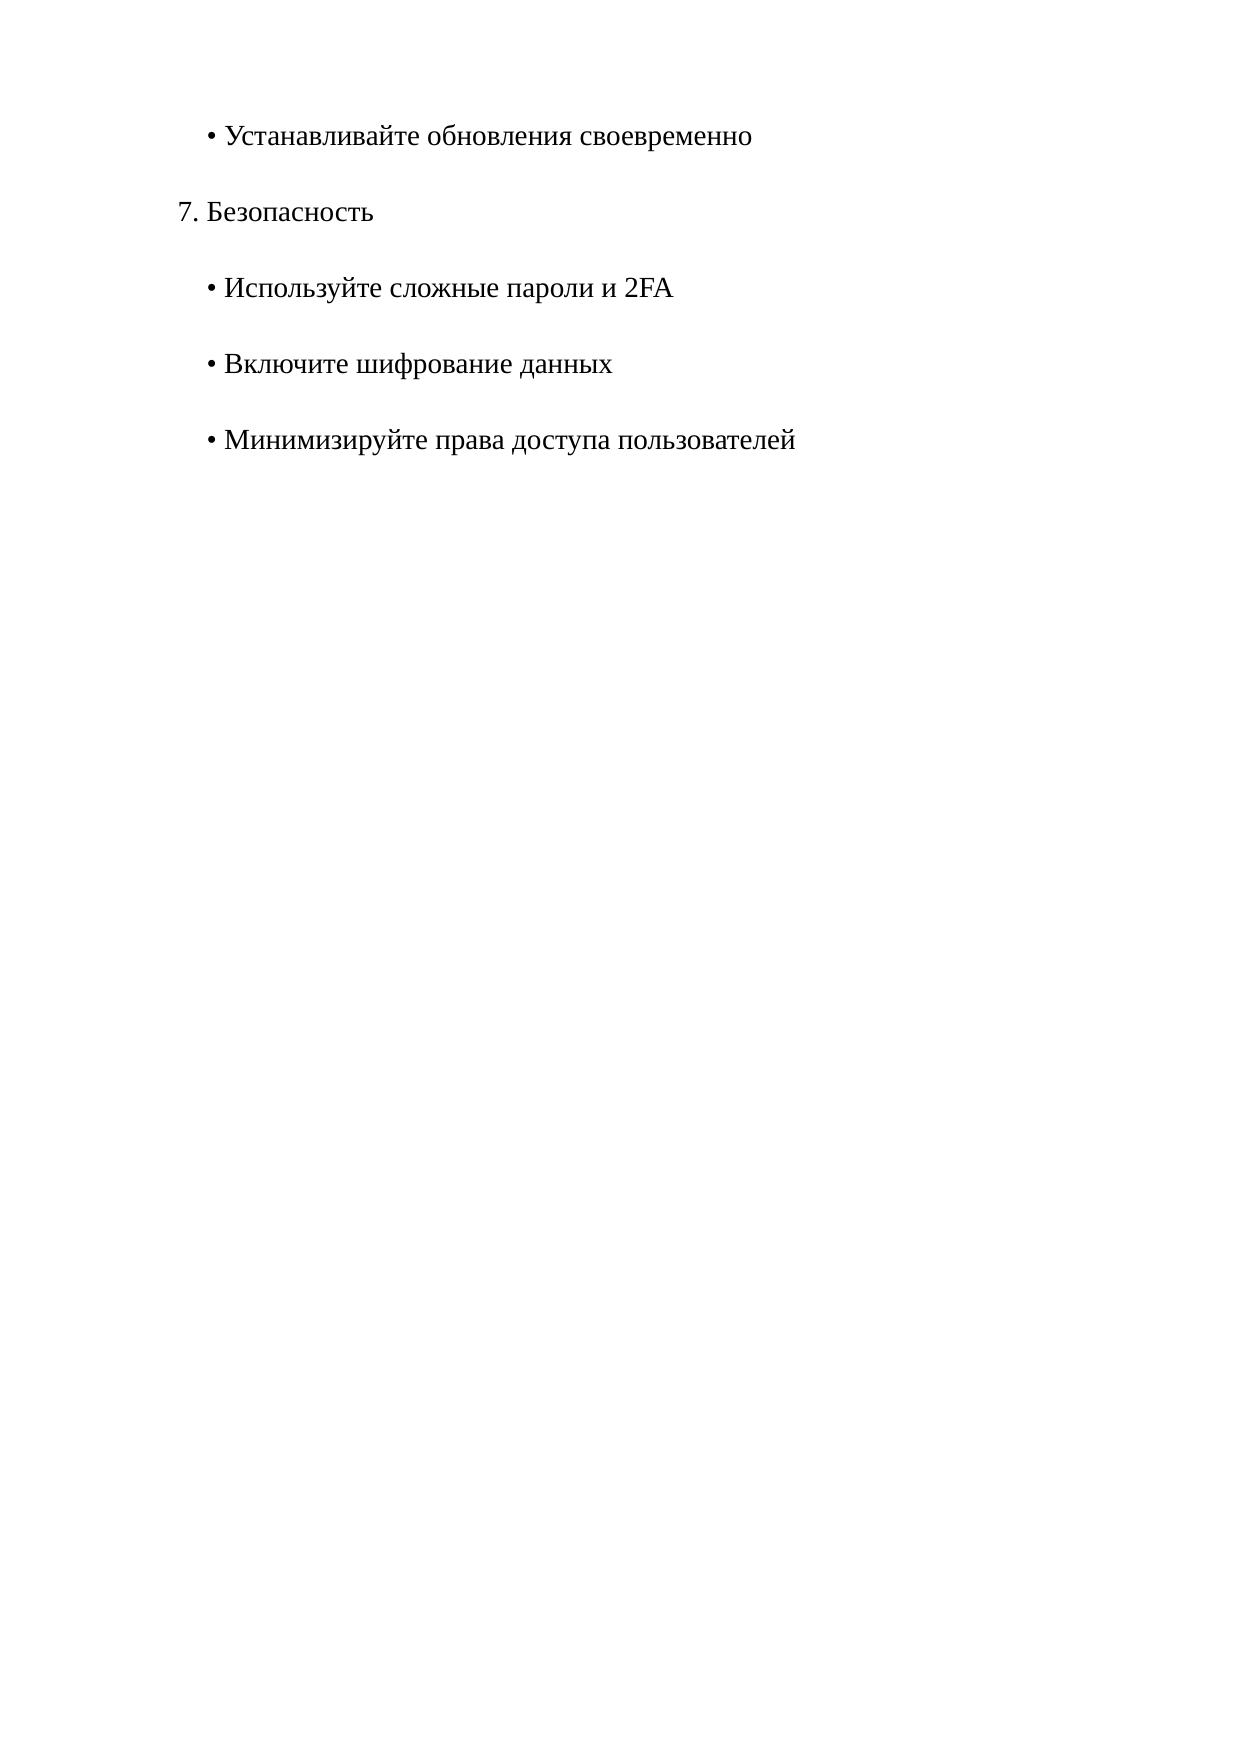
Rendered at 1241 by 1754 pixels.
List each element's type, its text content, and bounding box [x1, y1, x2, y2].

text • Используйте сложные пароли и 2FA [177, 270, 1152, 304]
text • Включите шифрование данных [177, 346, 1152, 380]
text • Минимизируйте права доступа пользователей [177, 422, 1152, 456]
text • Устанавливайте обновления своевременно [177, 118, 1152, 152]
text 7. Безопасность [177, 194, 1152, 228]
